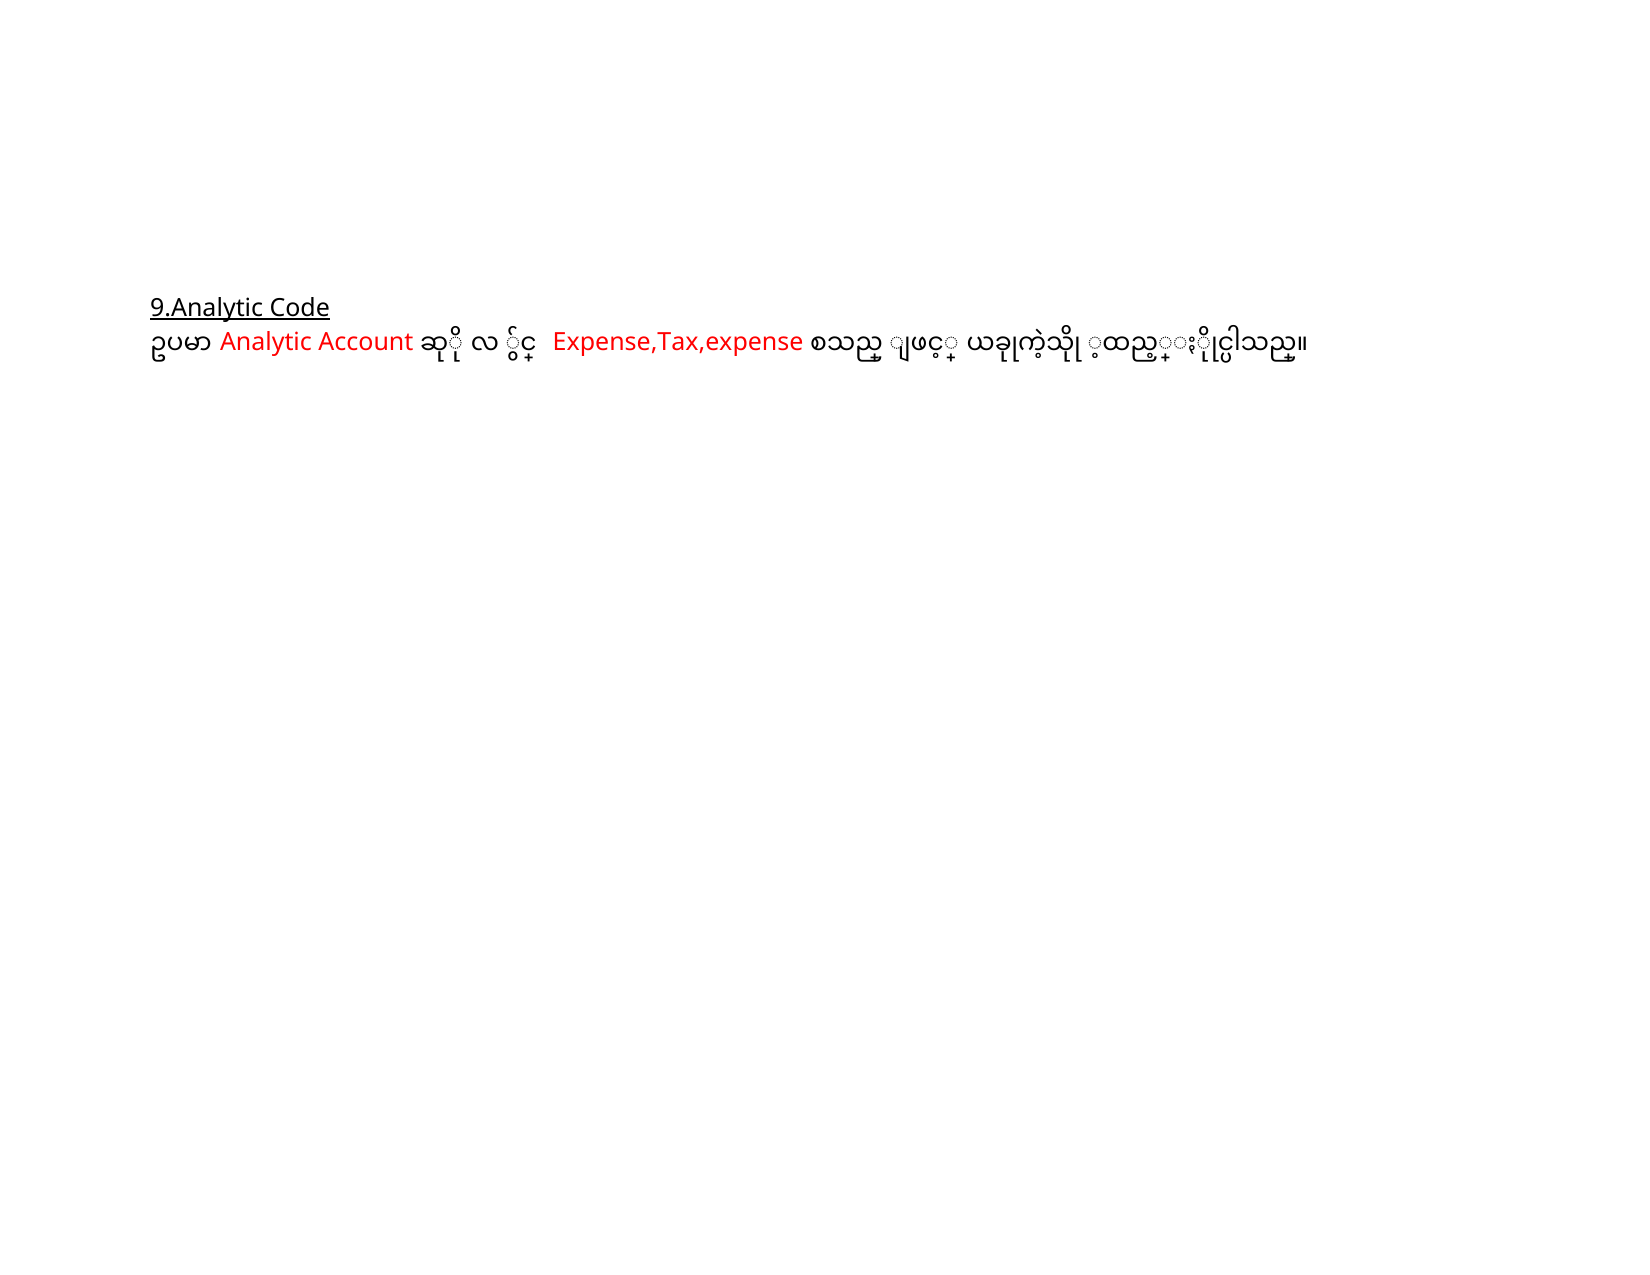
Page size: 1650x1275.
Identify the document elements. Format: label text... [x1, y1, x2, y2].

text ဥပမာ Analytic Account ဆုို လ ွ်င္ Expense,Tax,expense စသည္ ျဖင့္ ယခုုကဲ့သိုု ့ထည့္ႏိုုင္ပါသည္။ [150, 324, 1500, 358]
text 9.Analytic Code [150, 290, 1500, 324]
